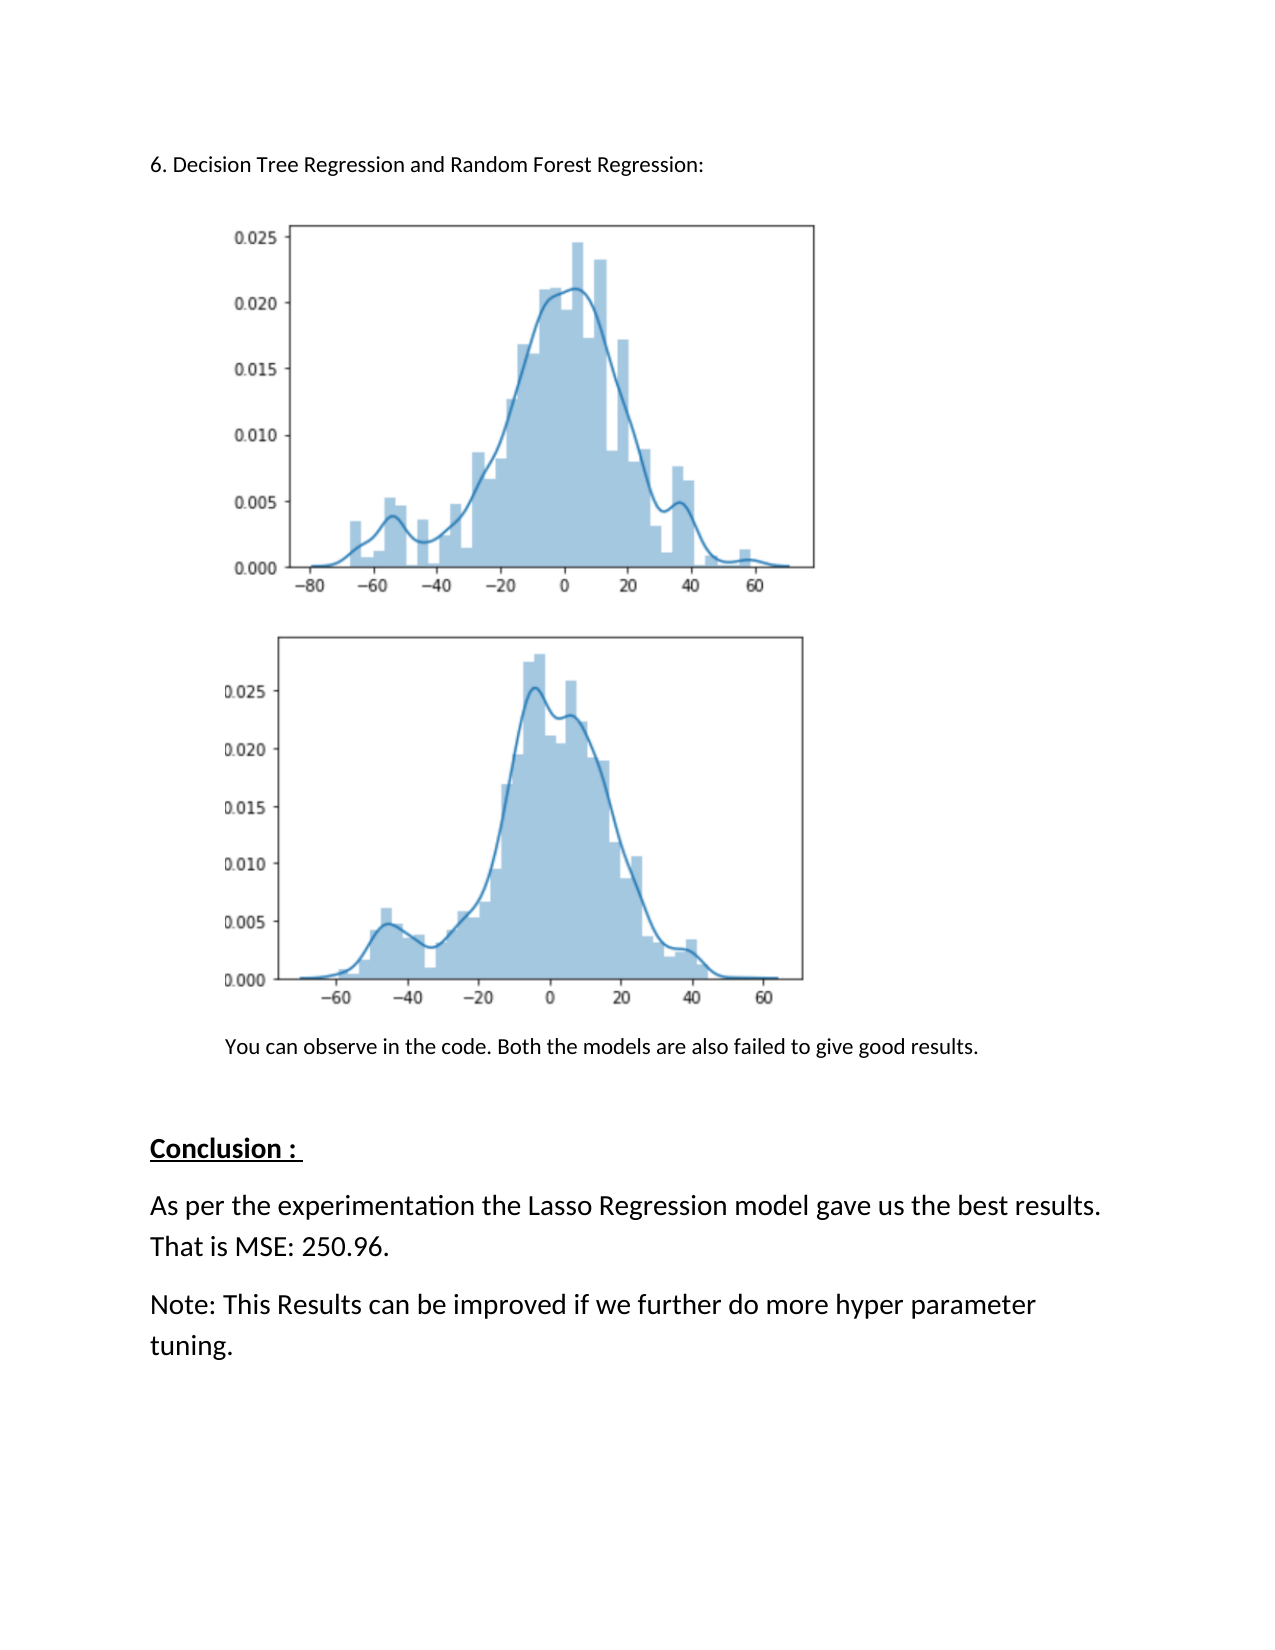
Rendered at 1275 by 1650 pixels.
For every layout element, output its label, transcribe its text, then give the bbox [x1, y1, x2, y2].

list Note: This Results can be improved if we further do more hyper parameter tuning. [150, 1286, 1125, 1363]
list Conclusion : [150, 1130, 1125, 1166]
picture [225, 620, 807, 1012]
list Decision Tree Regression and Random Forest Regression: [150, 150, 1125, 178]
picture [225, 198, 836, 600]
list You can observe in the code. Both the models are also failed to give good results. [150, 1032, 1125, 1060]
list As per the experimentation the Lasso Regression model gave us the best results. That is MSE: 250.96. [150, 1187, 1125, 1264]
